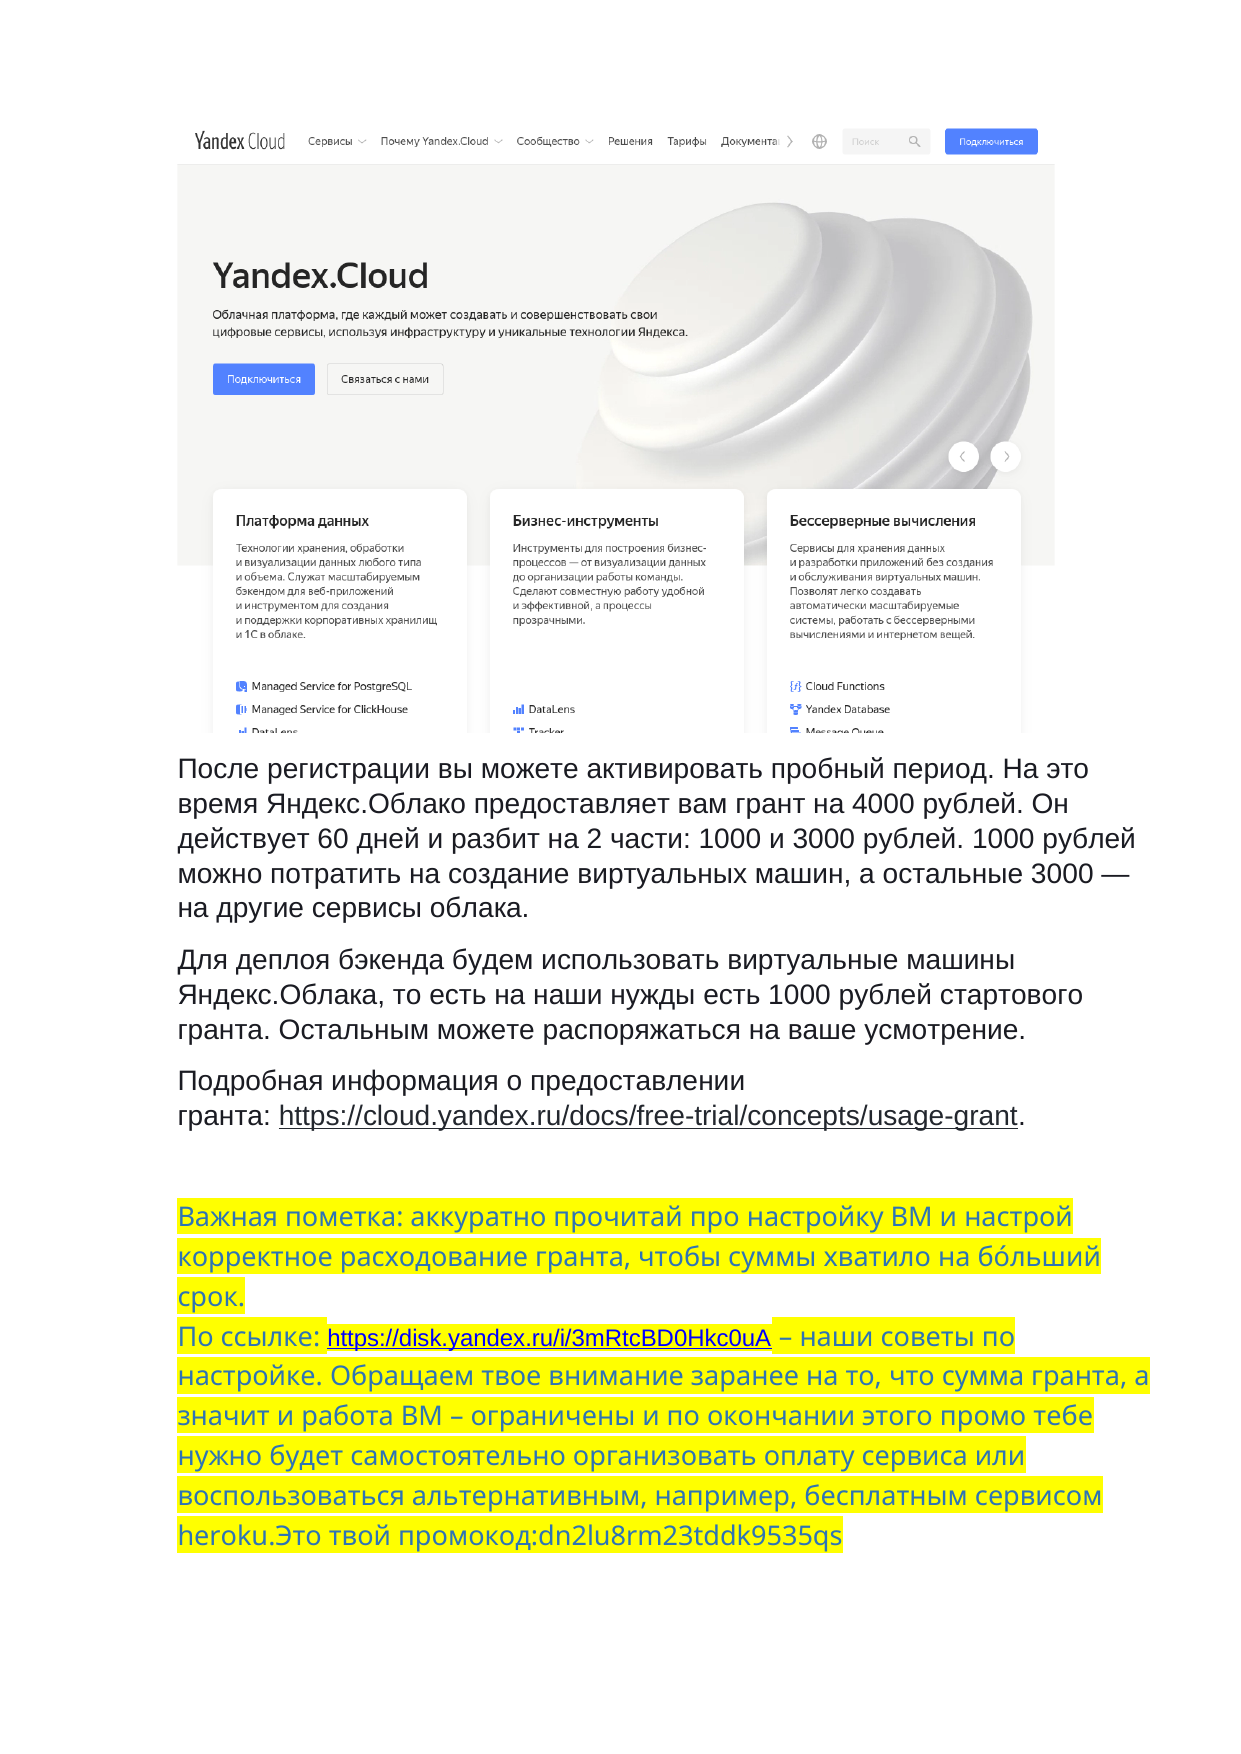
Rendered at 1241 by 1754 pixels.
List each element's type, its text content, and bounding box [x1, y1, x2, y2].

text Для деплоя бэкенда будем использовать виртуальные машины Яндекс.Облака, то есть на наши нужды есть 1000 рублей стартового гранта. Остальным можете распоряжаться на ваше усмотрение. [177, 943, 1152, 1045]
text Подробная информация о предоставлении гранта: https://cloud.yandex.ru/docs/free-trial/concepts/usage-grant. [177, 1064, 1152, 1132]
picture [177, 118, 1055, 733]
text После регистрации вы можете активировать пробный период. На это время Яндекс.Облако предоставляет вам грант на 4000 рублей. Он действует 60 дней и разбит на 2 части: 1000 и 3000 рублей. 1000 рублей можно потратить на создание виртуальных машин, а остальные 3000 — на другие сервисы облака. [177, 752, 1152, 924]
subtitle Важная пометка: аккуратно прочитай про настройку ВМ и настрой корректное расходование гранта, чтобы суммы хватило на бо́льший срок. По ссылке: https://disk.yandex.ru/i/3mRtcBD0Hkc0uA – наши советы по настройке. Обращаем твое внимание заранее на то, что сумма гранта, а значит и работа ВМ – ограничены и по окончании этого промо тебе нужно будет самостоятельно организовать оплату сервиса или воспользоваться альтернативным, например, бесплатным сервисом heroku.Это твой промокод:dn2lu8rm23tddk9535qs [177, 1198, 1152, 1553]
